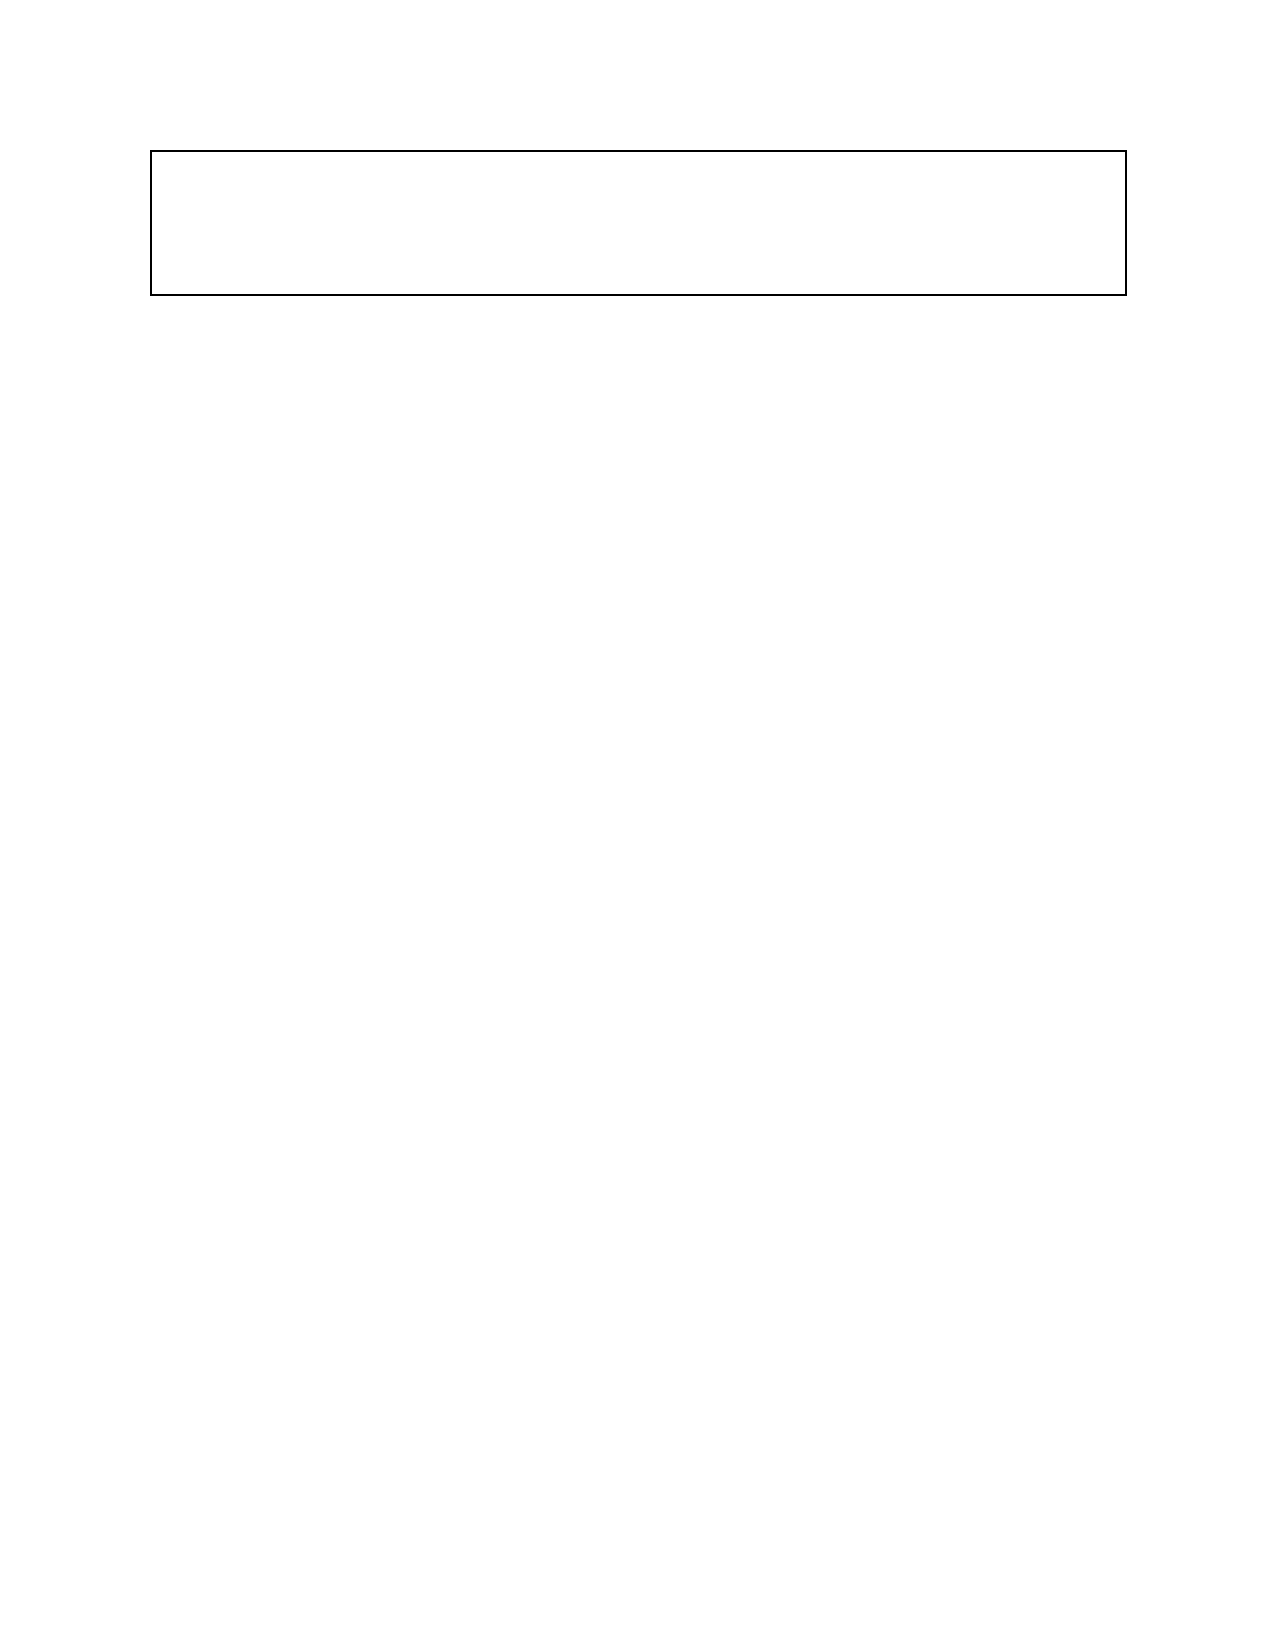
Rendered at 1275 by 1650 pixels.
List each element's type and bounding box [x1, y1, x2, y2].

table_header [152, 152, 1125, 294]
